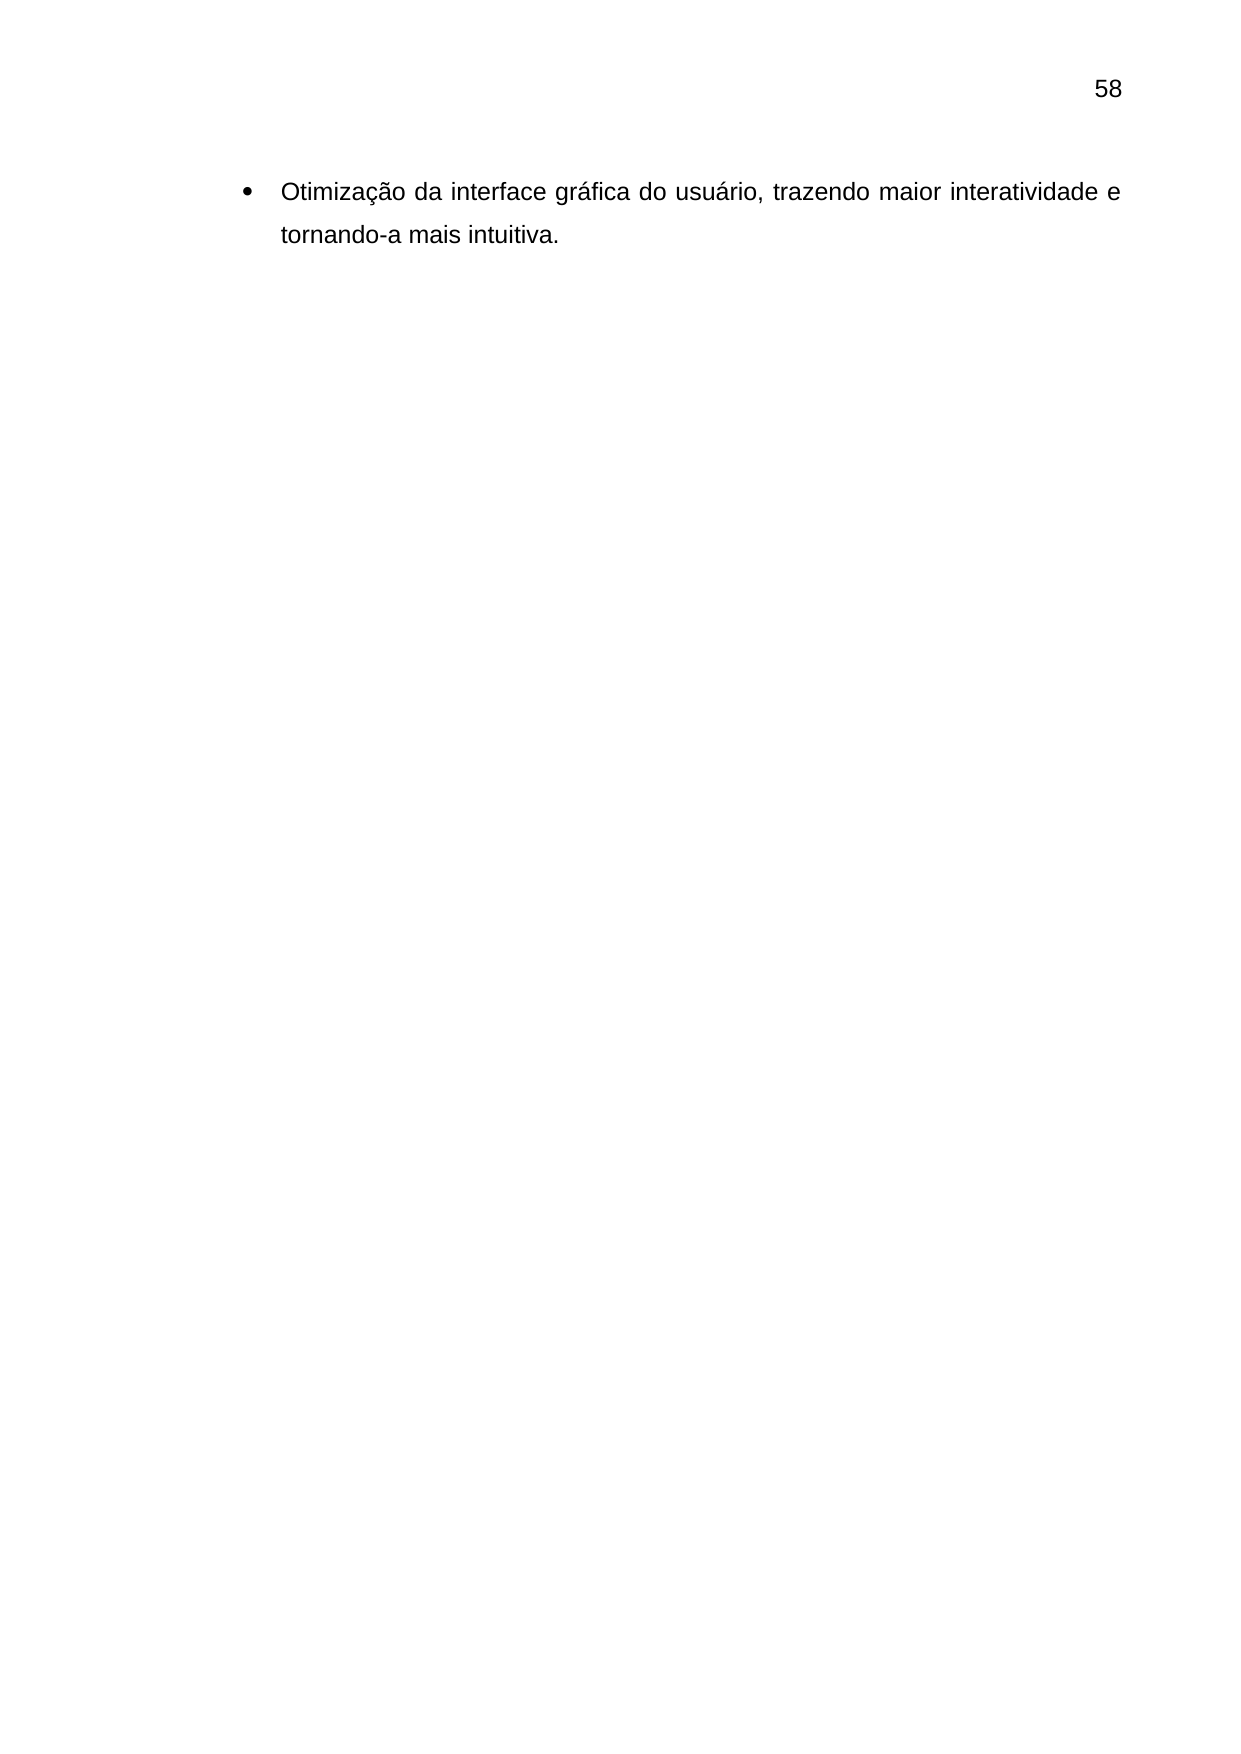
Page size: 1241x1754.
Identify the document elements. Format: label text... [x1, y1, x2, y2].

list Otimização da interface gráfica do usuário, trazendo maior interatividade e tornando-a mais intuitiva. [243, 177, 1122, 249]
